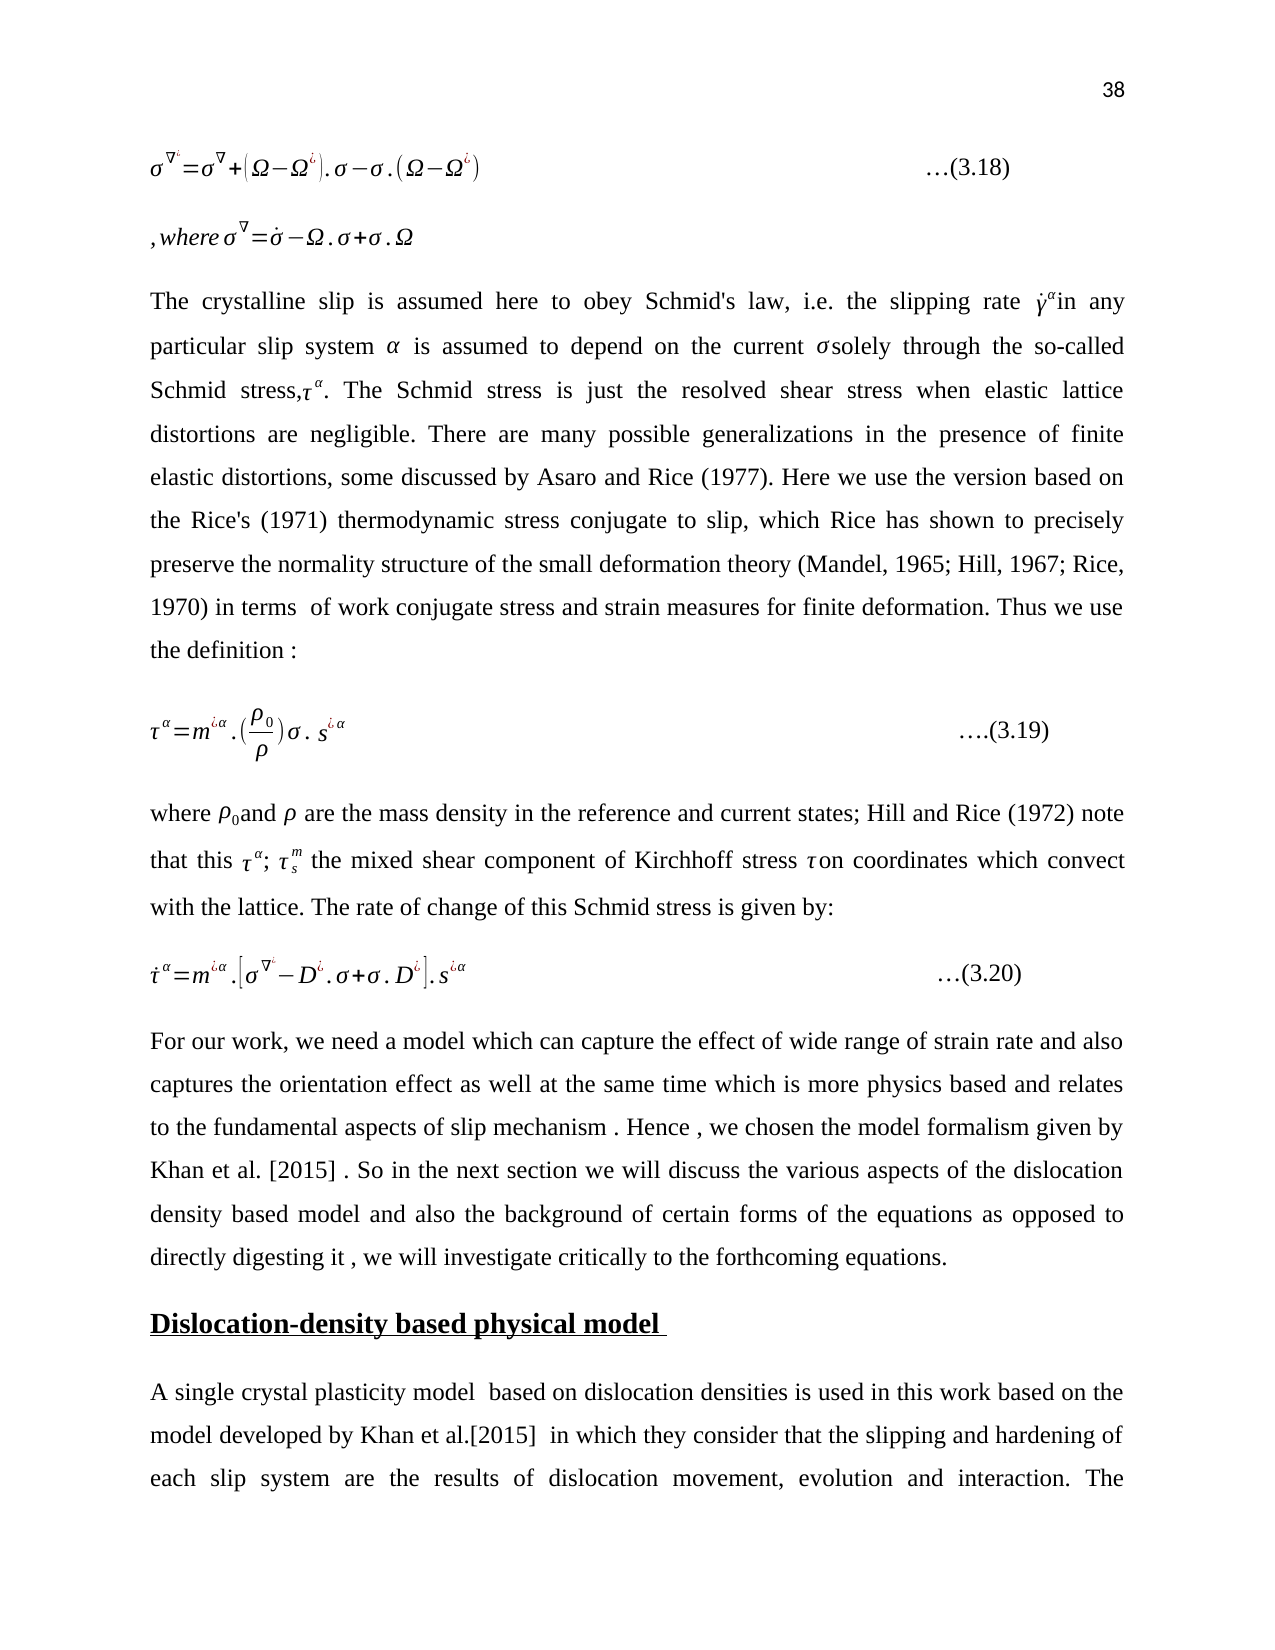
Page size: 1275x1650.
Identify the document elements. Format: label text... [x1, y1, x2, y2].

text For our work, we need a model which can capture the effect of wide range of strain rate and also captures the orientation effect as well at the same time which is more physics based and relates to the fundamental aspects of slip mechanism . Hence , we chosen the model formalism given by Khan et al. [2015] . So in the next section we will discuss the various aspects of the dislocation density based model and also the background of certain forms of the equations as opposed to directly digesting it , we will investigate critically to the forthcoming equations. [150, 1026, 1125, 1271]
text ….(3.19) [150, 699, 1125, 762]
text …(3.20) [150, 956, 1125, 991]
text where and are the mass density in the reference and current states; Hill and Rice (1972) note that this ; the mixed shear component of Kirchhoff stress on coordinates which convect with the lattice. The rate of change of this Schmid stress is given by: [150, 797, 1125, 921]
text …(3.18) [150, 150, 1125, 184]
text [150, 1377, 1125, 1492]
text The crystalline slip is assumed here to obey Schmid's law, i.e. the slipping rate in any particular slip system is assumed to depend on the current solely through the so-called Schmid stress,. The Schmid stress is just the resolved shear stress when elastic lattice distortions are negligible. There are many possible generalizations in the presence of finite elastic distortions, some discussed by Asaro and Rice (1977). Here we use the version based on the Rice's (1971) thermodynamic stress conjugate to slip, which Rice has shown to precisely preserve the normality structure of the small deformation theory (Mandel, 1965; Hill, 1967; Rice, 1970) in terms of work conjugate stress and strain measures for finite deformation. Thus we use the definition : [150, 285, 1125, 664]
text Dislocation-density based physical model [150, 1306, 1125, 1339]
